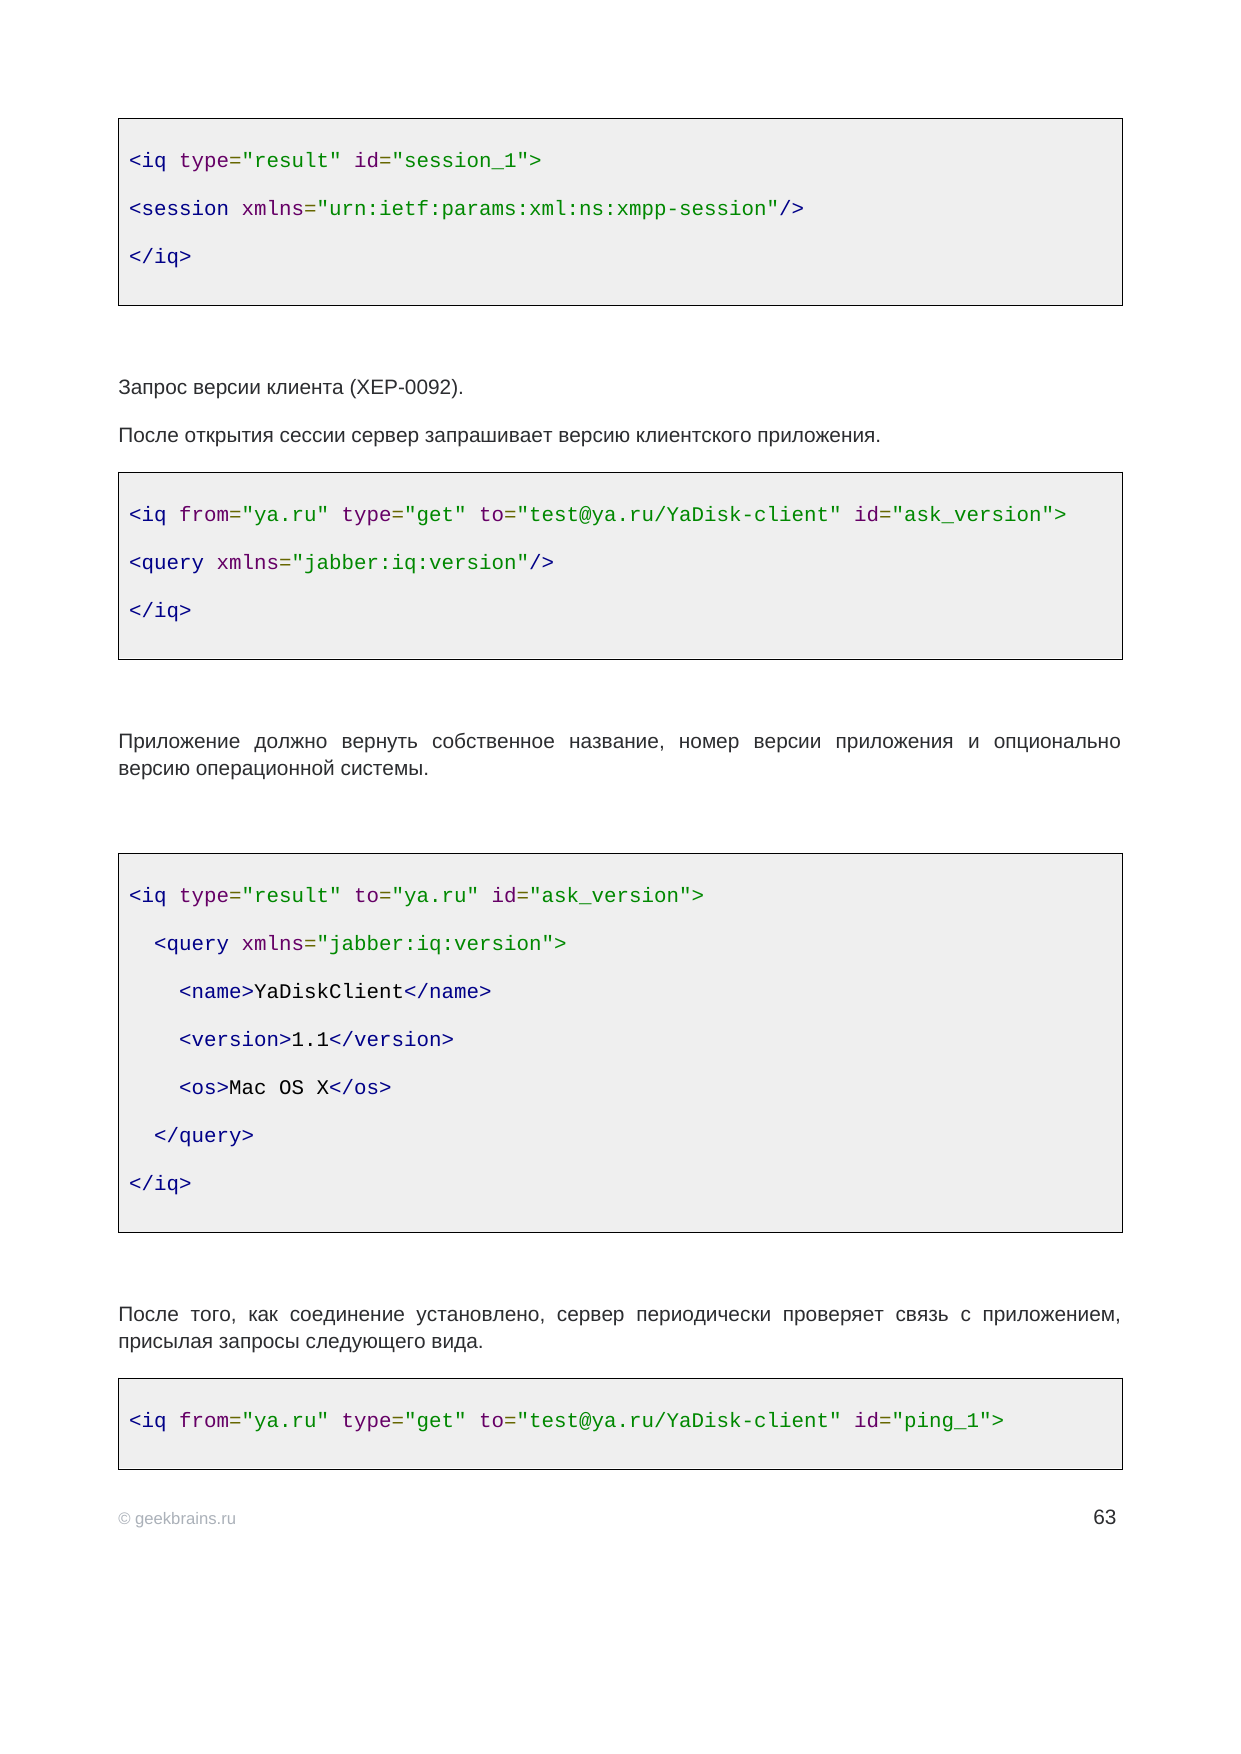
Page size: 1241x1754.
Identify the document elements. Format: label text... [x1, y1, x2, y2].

text После открытия сессии сервер запрашивает версию клиентского приложения. [118, 423, 1122, 447]
table_header <iq type="result" to="ya.ru" id="ask_version"> <query xmlns="jabber:iq:version"> <name>YaDiskClient</name> <version>1.1</version> <os>Mac OS X</os> </query> </iq> [119, 854, 1122, 1232]
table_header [119, 1379, 1122, 1468]
table_header <iq type="result" id="session_1"> <session xmlns="urn:ietf:params:xml:ns:xmpp-session"/> </iq> [119, 119, 1122, 305]
table_header <iq from="ya.ru" type="get" to="test@ya.ru/YaDisk-client" id="ask_version"> <query xmlns="jabber:iq:version"/> </iq> [119, 473, 1122, 658]
text Приложение должно вернуть собственное название, номер версии приложения и опционально версию операционной системы. [118, 729, 1122, 780]
text Запрос версии клиента (XEP-0092). [118, 375, 1122, 399]
text После того, как соединение установлено, сервер периодически проверяет связь с приложением, присылая запросы следующего вида. [118, 1302, 1122, 1353]
